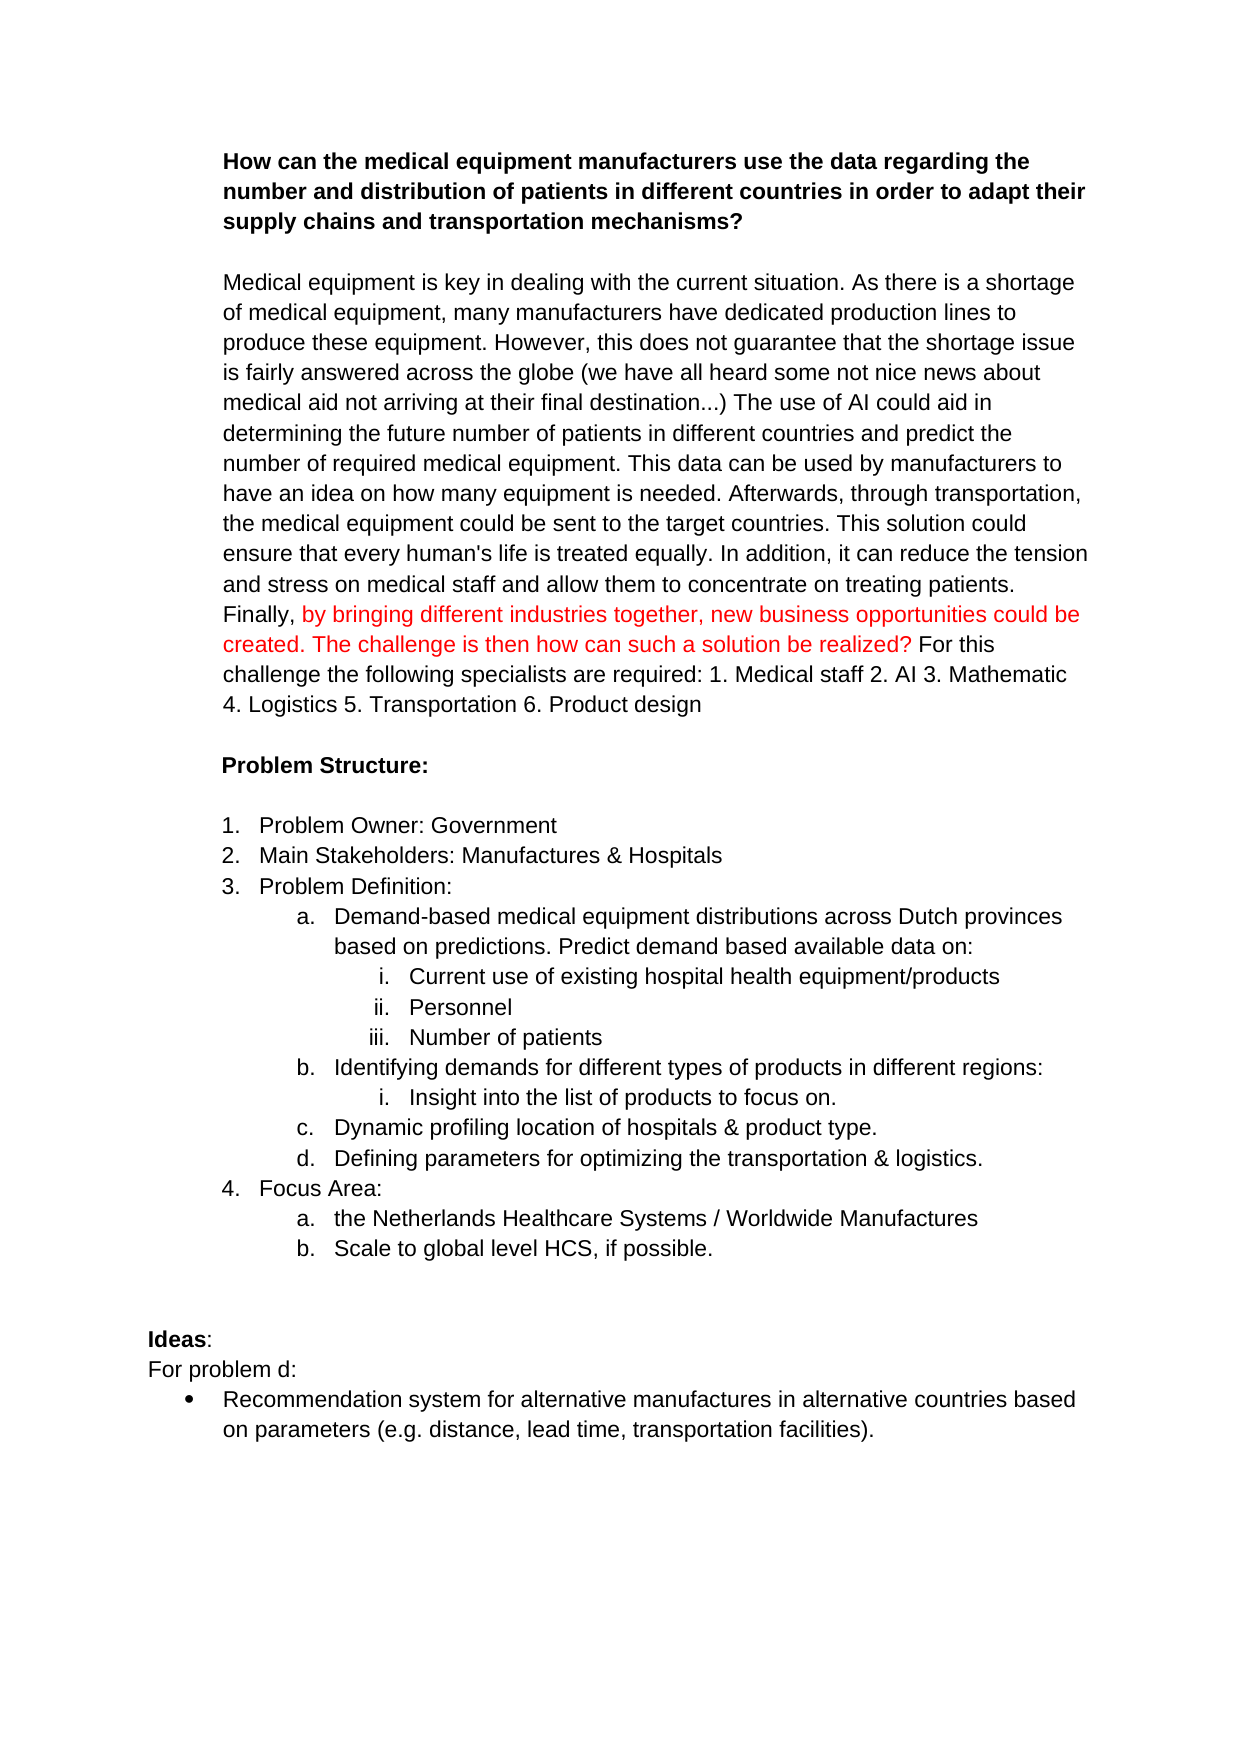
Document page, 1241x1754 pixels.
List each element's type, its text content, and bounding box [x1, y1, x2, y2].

list Recommendation system for alternative manufactures in alternative countries based on parameters (e.g. distance, lead time, transportation facilities). [185, 1386, 1093, 1443]
text Medical equipment is key in dealing with the current situation. As there is a shortage of medical equipment, many manufacturers have dedicated production lines to produce these equipment. However, this does not guarantee that the shortage issue is fairly answered across the globe (we have all heard some not nice news about medical aid not arriving at their final destination...) The use of AI could aid in determining the future number of patients in different countries and predict the number of required medical equipment. This data can be used by manufacturers to have an idea on how many equipment is needed. Afterwards, through transportation, the medical equipment could be sent to the target countries. This solution could ensure that every human's life is treated equally. In addition, it can reduce the tension and stress on medical staff and allow them to concentrate on treating patients. Finally, by bringing different industries together, new business opportunities could be created. The challenge is then how can such a solution be realized? For this challenge the following specialists are required: 1. Medical staff 2. AI 3. Mathematic 4. Logistics 5. Transportation 6. Product design [223, 268, 1093, 718]
text How can the medical equipment manufacturers use the data regarding the number and distribution of patients in different countries in order to adapt their supply chains and transportation mechanisms? [223, 148, 1093, 234]
list Focus Area: [221, 1175, 1093, 1201]
list Problem Owner: Government [221, 812, 1093, 838]
text Problem Structure: [148, 752, 1093, 778]
list Main Stakeholders: Manufactures & Hospitals [221, 842, 1093, 869]
text Ideas: [148, 1326, 1093, 1352]
list Dynamic profiling location of hospitals & product type. [296, 1114, 1093, 1141]
list Problem Definition: [221, 873, 1093, 899]
list Number of patients [390, 1024, 1093, 1050]
list Insight into the list of products to focus on. [390, 1084, 1093, 1110]
list the Netherlands Healthcare Systems / Worldwide Manufactures [296, 1205, 1093, 1231]
list Personnel [390, 993, 1093, 1020]
list Identifying demands for different types of products in different regions: [296, 1054, 1093, 1080]
list Defining parameters for optimizing the transportation & logistics. [296, 1144, 1093, 1171]
list Current use of existing hospital health equipment/products [390, 963, 1093, 989]
list Scale to global level HCS, if possible. [296, 1235, 1093, 1261]
text For problem d: [148, 1356, 1093, 1382]
list Demand-based medical equipment distributions across Dutch provinces based on predictions. Predict demand based available data on: [296, 903, 1093, 959]
